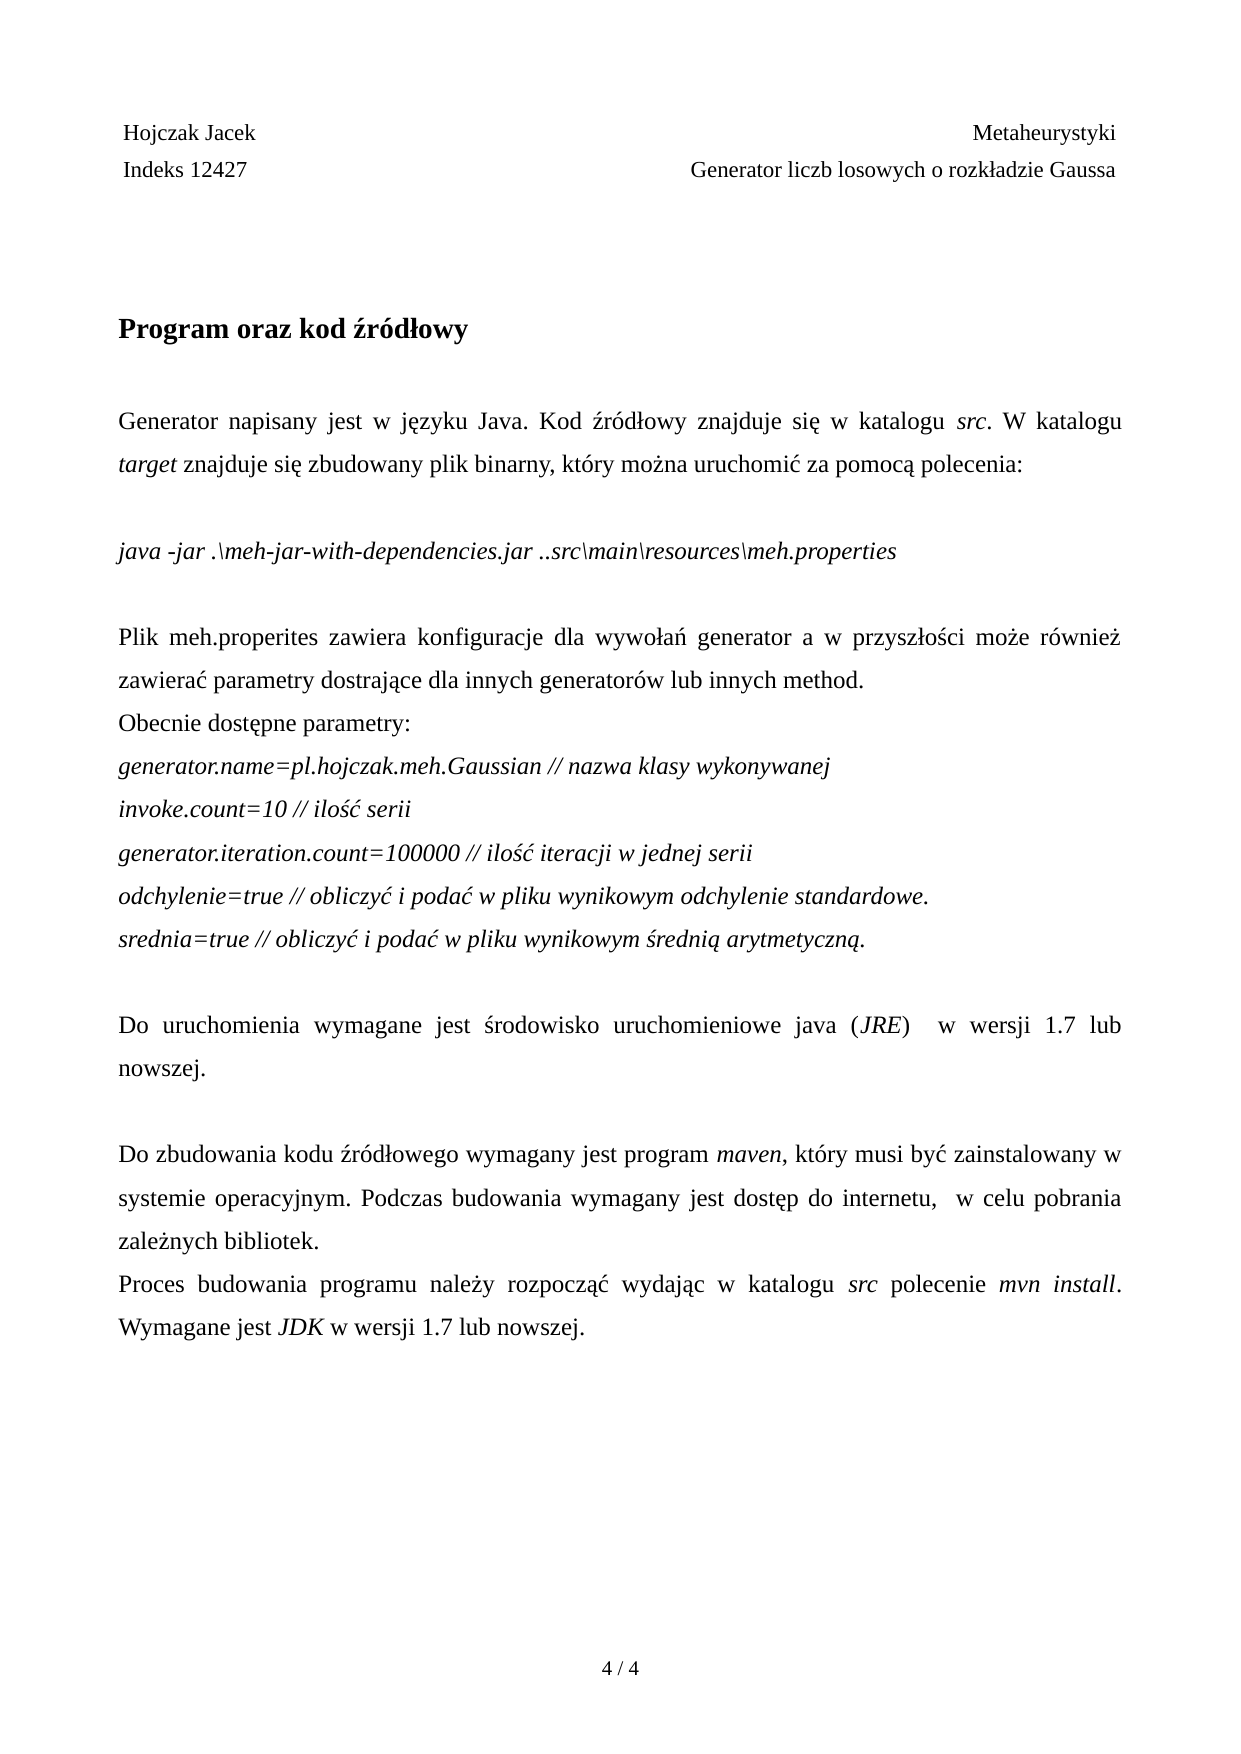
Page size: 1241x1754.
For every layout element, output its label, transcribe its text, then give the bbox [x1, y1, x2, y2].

text java -jar .\meh-jar-with-dependencies.jar ..src\main\resources\meh.properties [118, 536, 1122, 564]
text invoke.count=10 // ilość serii [118, 794, 1122, 823]
text Generator napisany jest w języku Java. Kod źródłowy znajduje się w katalogu src. W katalogu target znajduje się zbudowany plik binarny, który można uruchomić za pomocą polecenia: [118, 406, 1122, 478]
text Proces budowania programu należy rozpocząć wydając w katalogu src polecenie mvn install. Wymagane jest JDK w wersji 1.7 lub nowszej. [118, 1269, 1122, 1341]
text srednia=true // obliczyć i podać w pliku wynikowym średnią arytmetyczną. [118, 924, 1122, 953]
text Obecnie dostępne parametry: [118, 708, 1122, 737]
text Plik meh.properites zawiera konfiguracje dla wywołań generator a w przyszłości może również zawierać parametry dostrające dla innych generatorów lub innych method. [118, 622, 1122, 694]
text Do zbudowania kodu źródłowego wymagany jest program maven, który musi być zainstalowany w systemie operacyjnym. Podczas budowania wymagany jest dostęp do internetu, w celu pobrania zależnych bibliotek. [118, 1139, 1122, 1254]
text Program oraz kod źródłowy [116, 309, 1124, 347]
text Do uruchomienia wymagane jest środowisko uruchomieniowe java (JRE) w wersji 1.7 lub nowszej. [118, 1010, 1122, 1082]
text generator.name=pl.hojczak.meh.Gaussian // nazwa klasy wykonywanej [118, 751, 1122, 780]
text generator.iteration.count=100000 // ilość iteracji w jednej serii [118, 838, 1122, 866]
text odchylenie=true // obliczyć i podać w pliku wynikowym odchylenie standardowe. [118, 881, 1122, 909]
